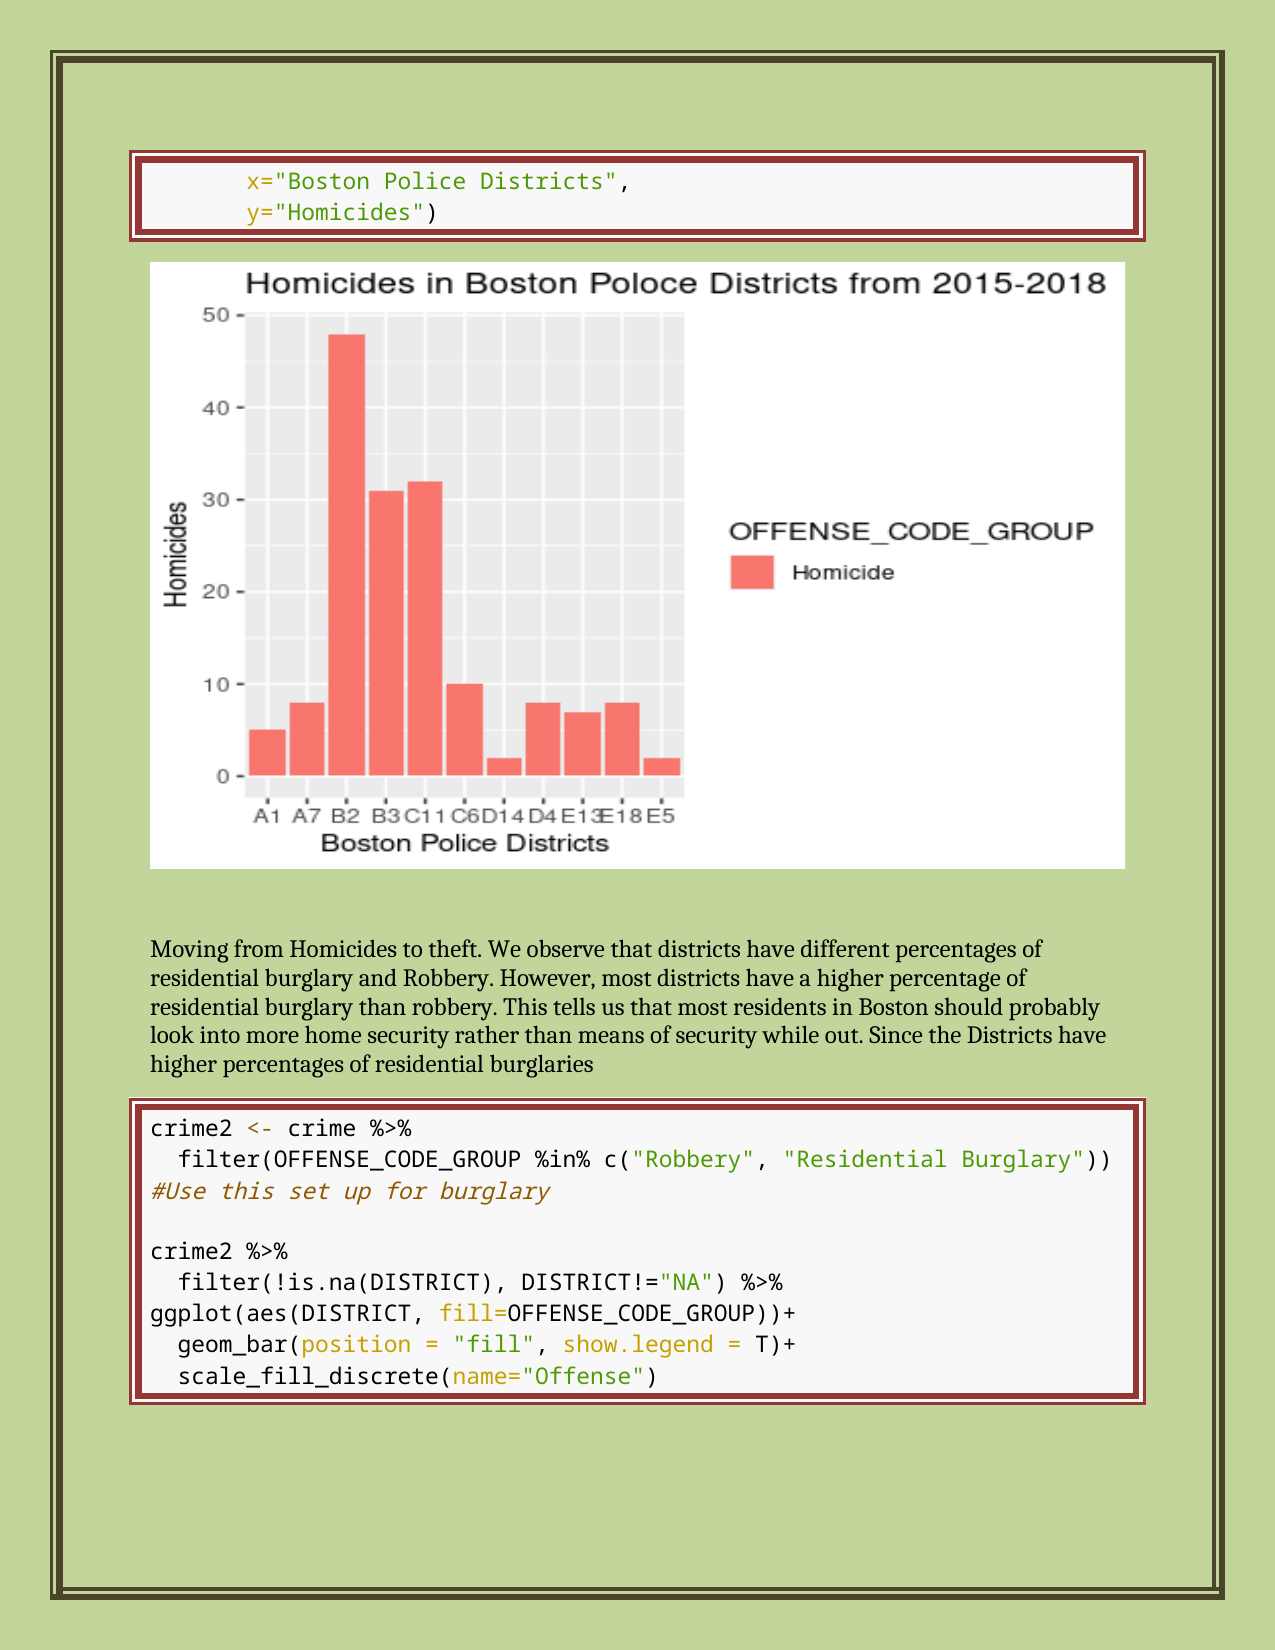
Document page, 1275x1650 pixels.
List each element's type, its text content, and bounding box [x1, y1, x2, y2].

text crime2 <- crime %>% filter(OFFENSE_CODE_GROUP %in% c("Robbery", "Residential Burglary")) #Use this set up for burglary crime2 %>% filter(!is.na(DISTRICT), DISTRICT!="NA") %>% ggplot(aes(DISTRICT, fill=OFFENSE_CODE_GROUP))+ geom_bar(position = "fill", show.legend = T)+ scale_fill_discrete(name="Offense") [132, 1101, 1143, 1402]
text Moving from Homicides to theft. We observe that districts have different percentages of residential burglary and Robbery. However, most districts have a higher percentage of residential burglary than robbery. This tells us that most residents in Boston should probably look into more home security rather than means of security while out. Since the Districts have higher percentages of residential burglaries [150, 935, 1125, 1079]
picture [150, 262, 1125, 869]
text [132, 153, 1143, 238]
